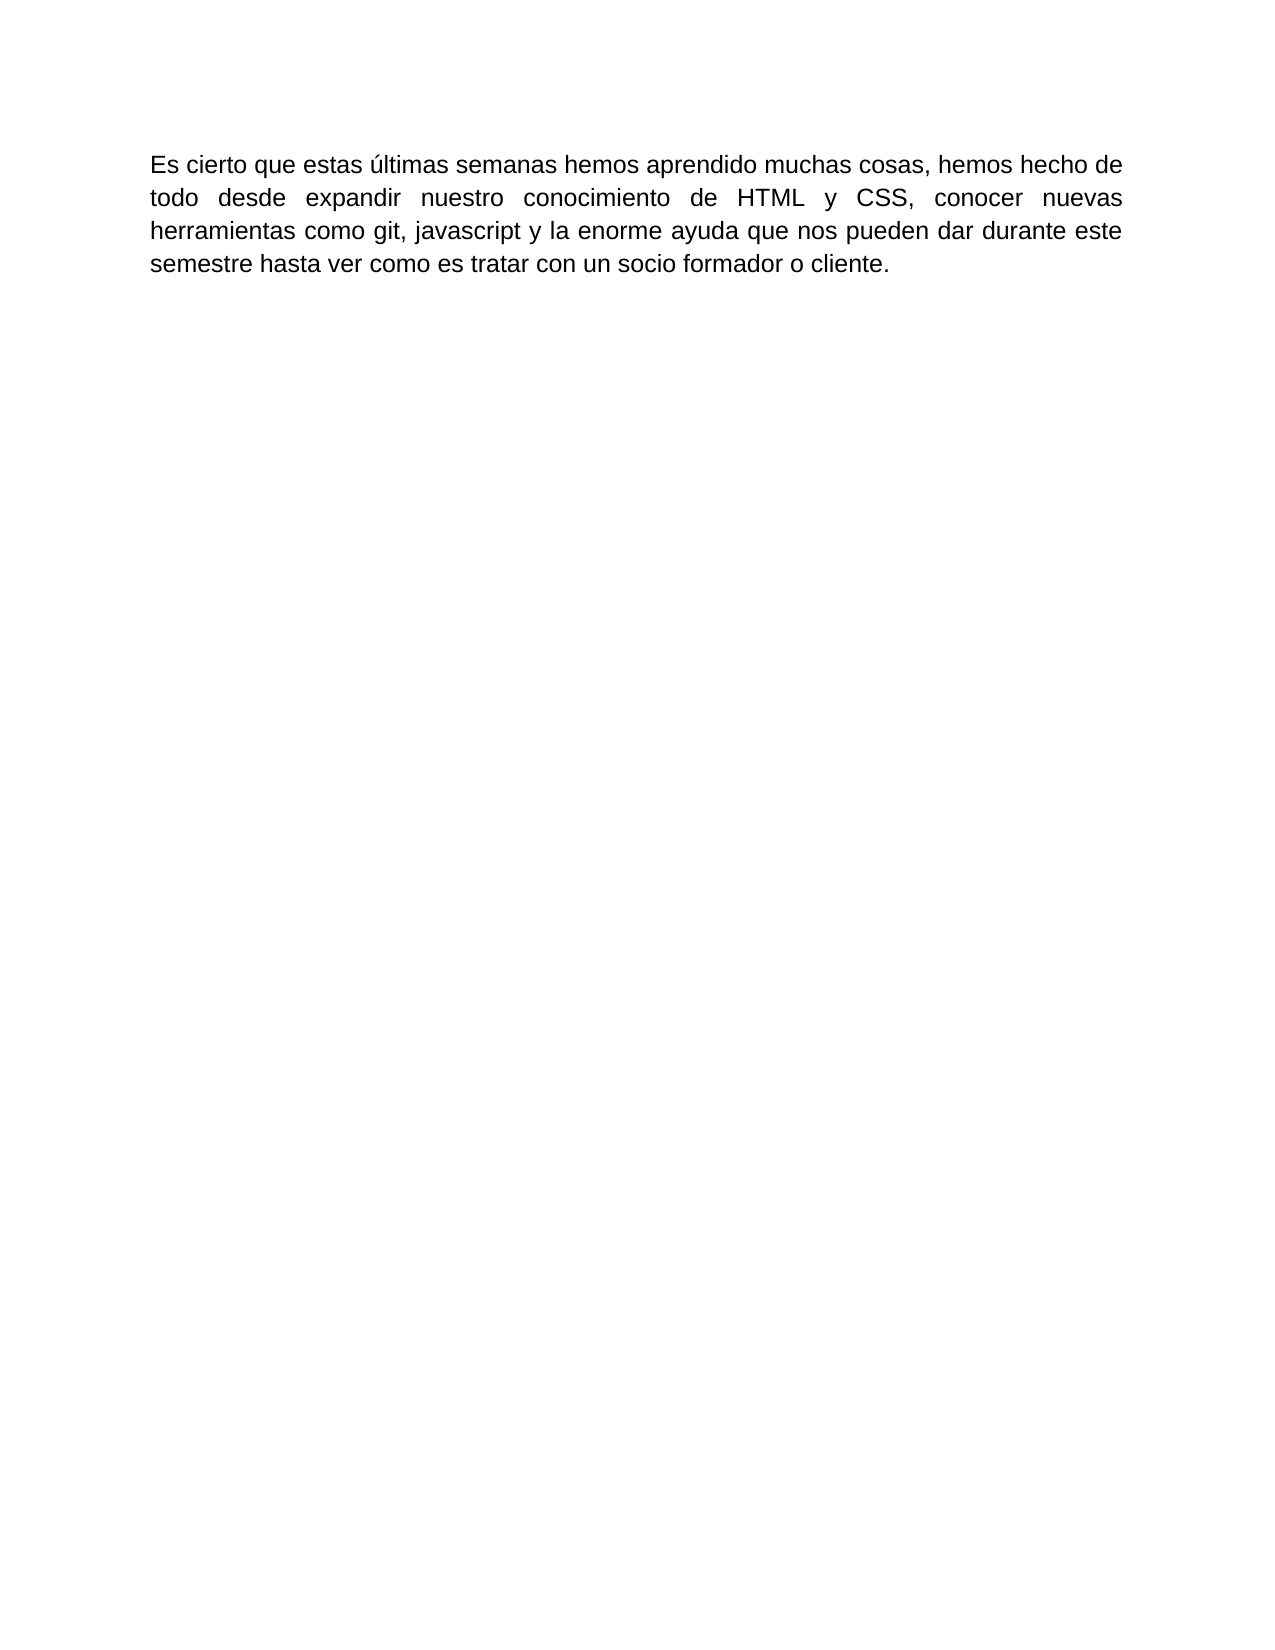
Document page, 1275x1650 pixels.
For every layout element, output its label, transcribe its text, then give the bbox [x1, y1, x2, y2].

text Es cierto que estas últimas semanas hemos aprendido muchas cosas, hemos hecho de todo desde expandir nuestro conocimiento de HTML y CSS, conocer nuevas herramientas como git, javascript y la enorme ayuda que nos pueden dar durante este semestre hasta ver como es tratar con un socio formador o cliente. [150, 150, 1125, 278]
